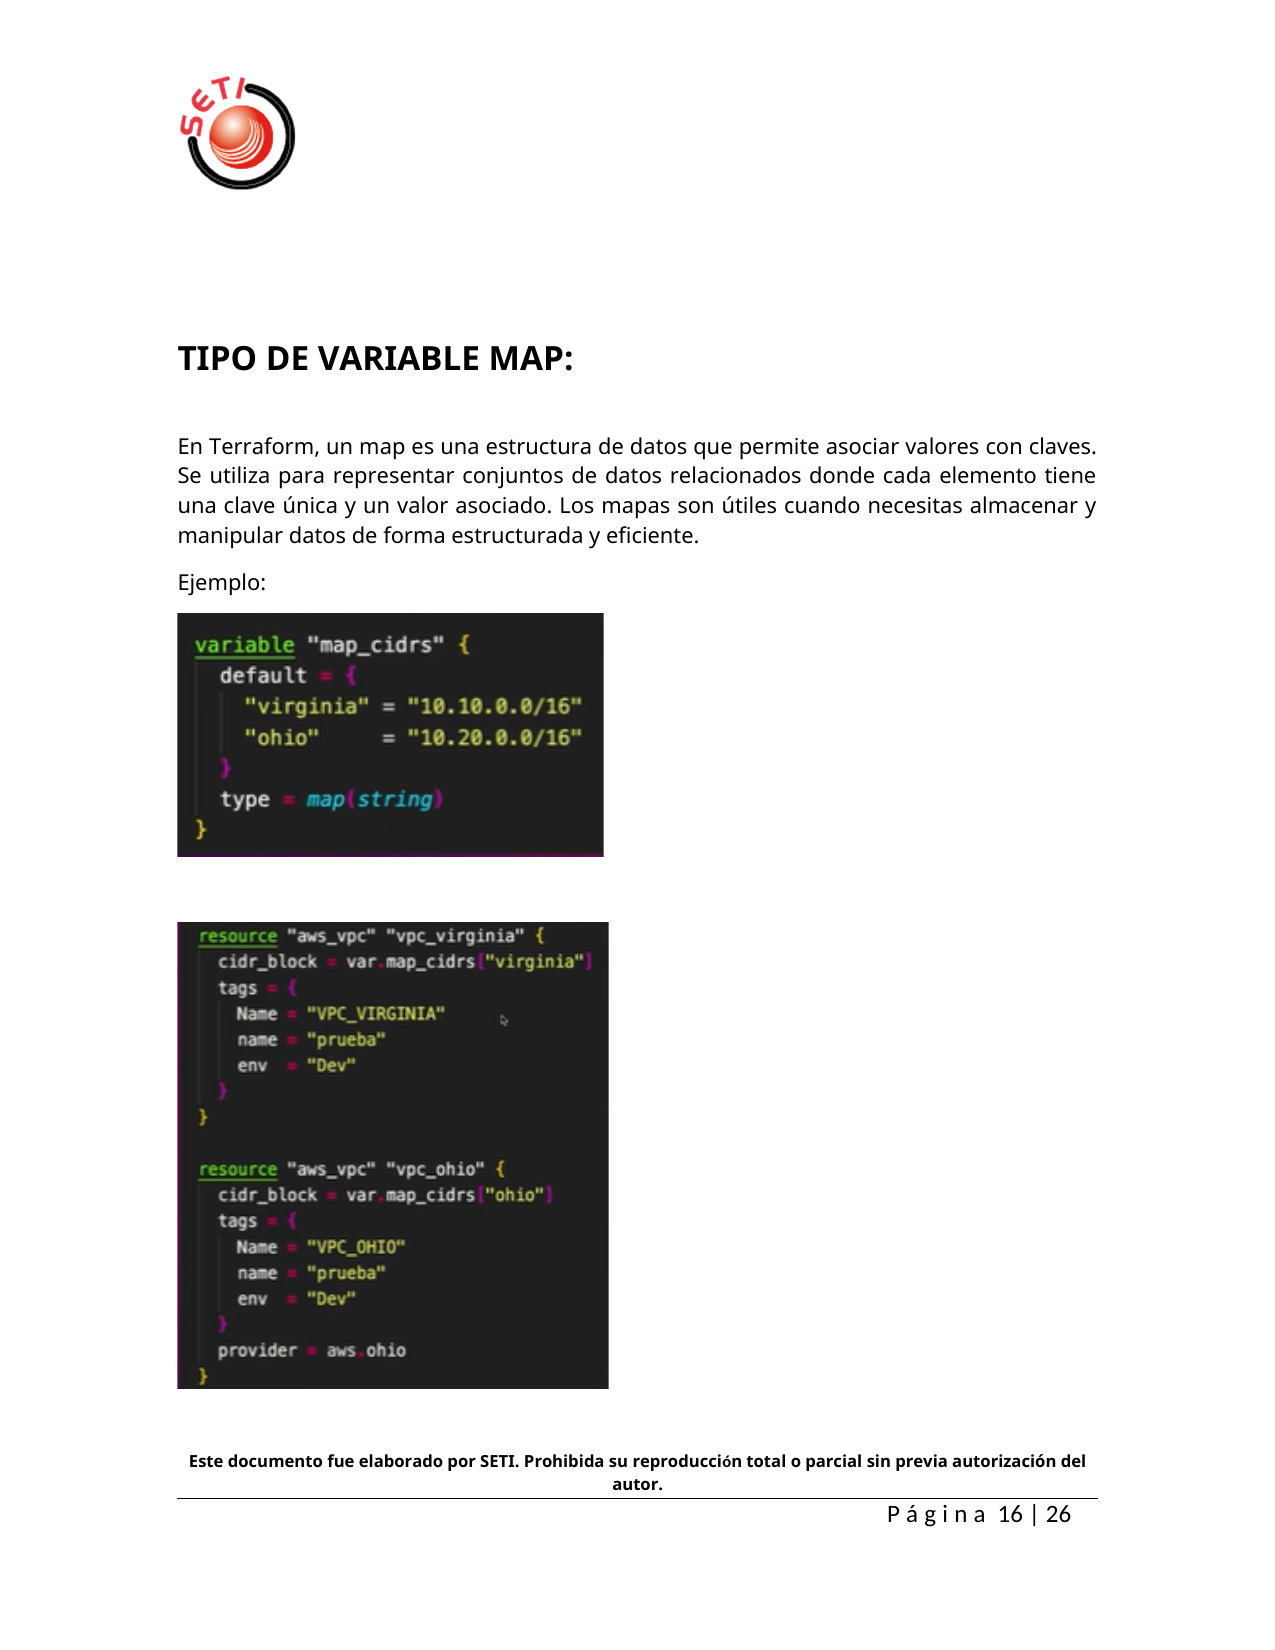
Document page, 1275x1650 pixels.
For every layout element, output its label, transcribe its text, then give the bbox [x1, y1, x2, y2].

subtitle TIPO DE VARIABLE MAP: [177, 335, 1098, 380]
picture [177, 613, 604, 857]
picture [177, 73, 305, 201]
text Ejemplo: [177, 567, 1098, 596]
text En Terraform, un map es una estructura de datos que permite asociar valores con claves. Se utiliza para representar conjuntos de datos relacionados donde cada elemento tiene una clave única y un valor asociado. Los mapas son útiles cuando necesitas almacenar y manipular datos de forma estructurada y eficiente. [177, 431, 1098, 550]
picture [177, 922, 609, 1389]
